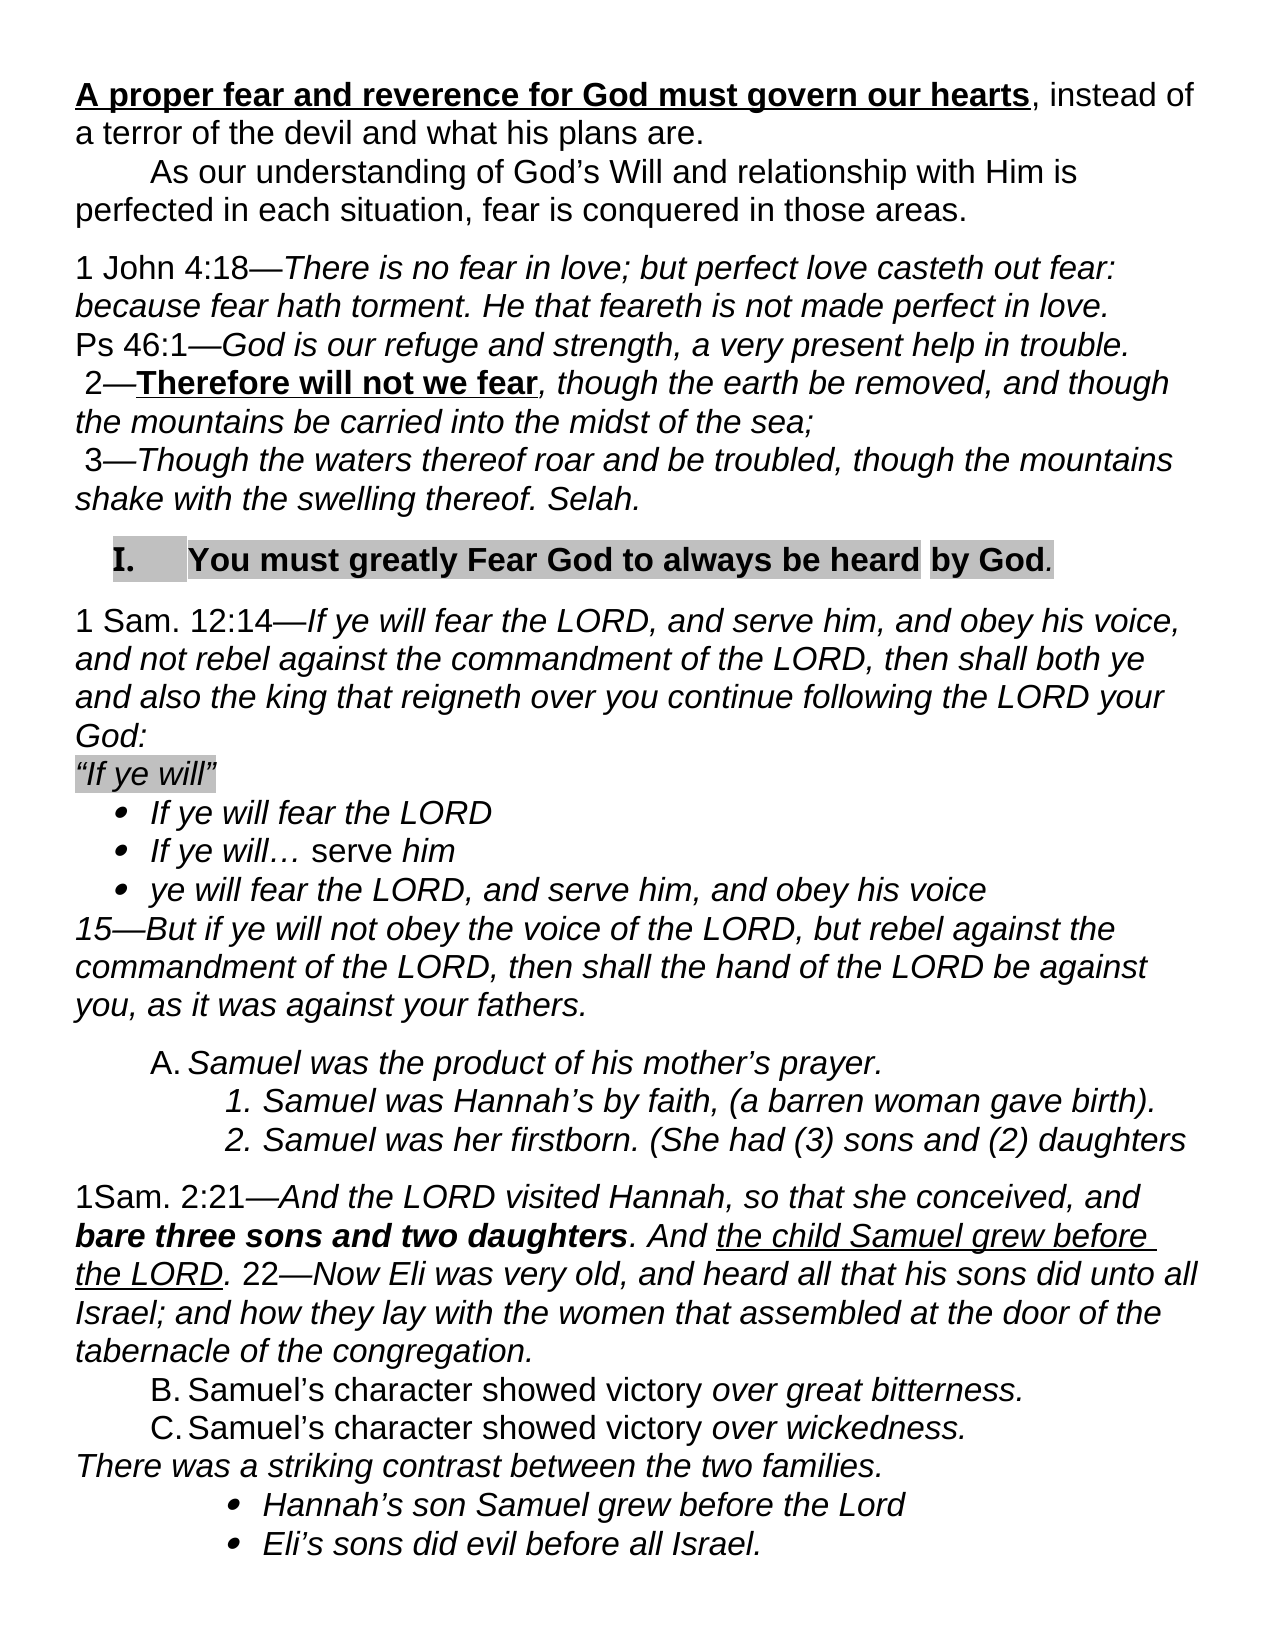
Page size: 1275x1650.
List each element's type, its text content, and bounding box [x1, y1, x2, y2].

list ye will fear the LORD, and serve him, and obey his voice [112, 870, 1200, 908]
list Samuel’s character showed victory over great bitterness. [150, 1370, 1200, 1408]
text 2—Therefore will not we fear, though the earth be removed, and though the mountains be carried into the midst of the sea; [75, 363, 1200, 440]
text A proper fear and reverence for God must govern our hearts, instead of a terror of the devil and what his plans are. [75, 75, 1219, 152]
list Samuel was the product of his mother’s prayer. [150, 1043, 1200, 1081]
list If ye will… serve him [112, 831, 1200, 870]
list Samuel’s character showed victory over wickedness. [150, 1408, 1200, 1447]
text 15—But if ye will not obey the voice of the LORD, but rebel against the commandment of the LORD, then shall the hand of the LORD be against you, as it was against your fathers. [75, 908, 1200, 1024]
list Hannah’s son Samuel grew before the Lord [225, 1485, 1200, 1523]
list Eli’s sons did evil before all Israel. [225, 1523, 1200, 1562]
list Samuel was Hannah’s by faith, (a barren woman gave birth). [225, 1081, 1200, 1120]
text As our understanding of God’s Will and relationship with Him is perfected in each situation, fear is conquered in those areas. [75, 152, 1219, 229]
list If ye will fear the LORD [112, 793, 1200, 831]
text 1Sam. 2:21—And the LORD visited Hannah, so that she conceived, and bare three sons and two daughters. And the child Samuel grew before the LORD. 22—Now Eli was very old, and heard all that his sons did unto all Israel; and how they lay with the women that assembled at the door of the tabernacle of the congregation. [75, 1177, 1200, 1370]
text There was a striking contrast between the two families. [75, 1447, 1200, 1485]
text Ps 46:1—God is our refuge and strength, a very present help in trouble. [75, 325, 1200, 363]
text 1 Sam. 12:14—If ye will fear the LORD, and serve him, and obey his voice, and not rebel against the commandment of the LORD, then shall both ye and also the king that reigneth over you continue following the LORD your God: [75, 601, 1200, 754]
text 1 John 4:18—There is no fear in love; but perfect love casteth out fear: because fear hath torment. He that feareth is not made perfect in love. [75, 248, 1200, 325]
list You must greatly Fear God to always be heard by God. [187, 536, 1200, 582]
text “If ye will” [75, 754, 1200, 793]
text 3—Though the waters thereof roar and be troubled, though the mountains shake with the swelling thereof. Selah. [75, 440, 1200, 517]
list Samuel was her firstborn. (She had (3) sons and (2) daughters [225, 1120, 1200, 1158]
